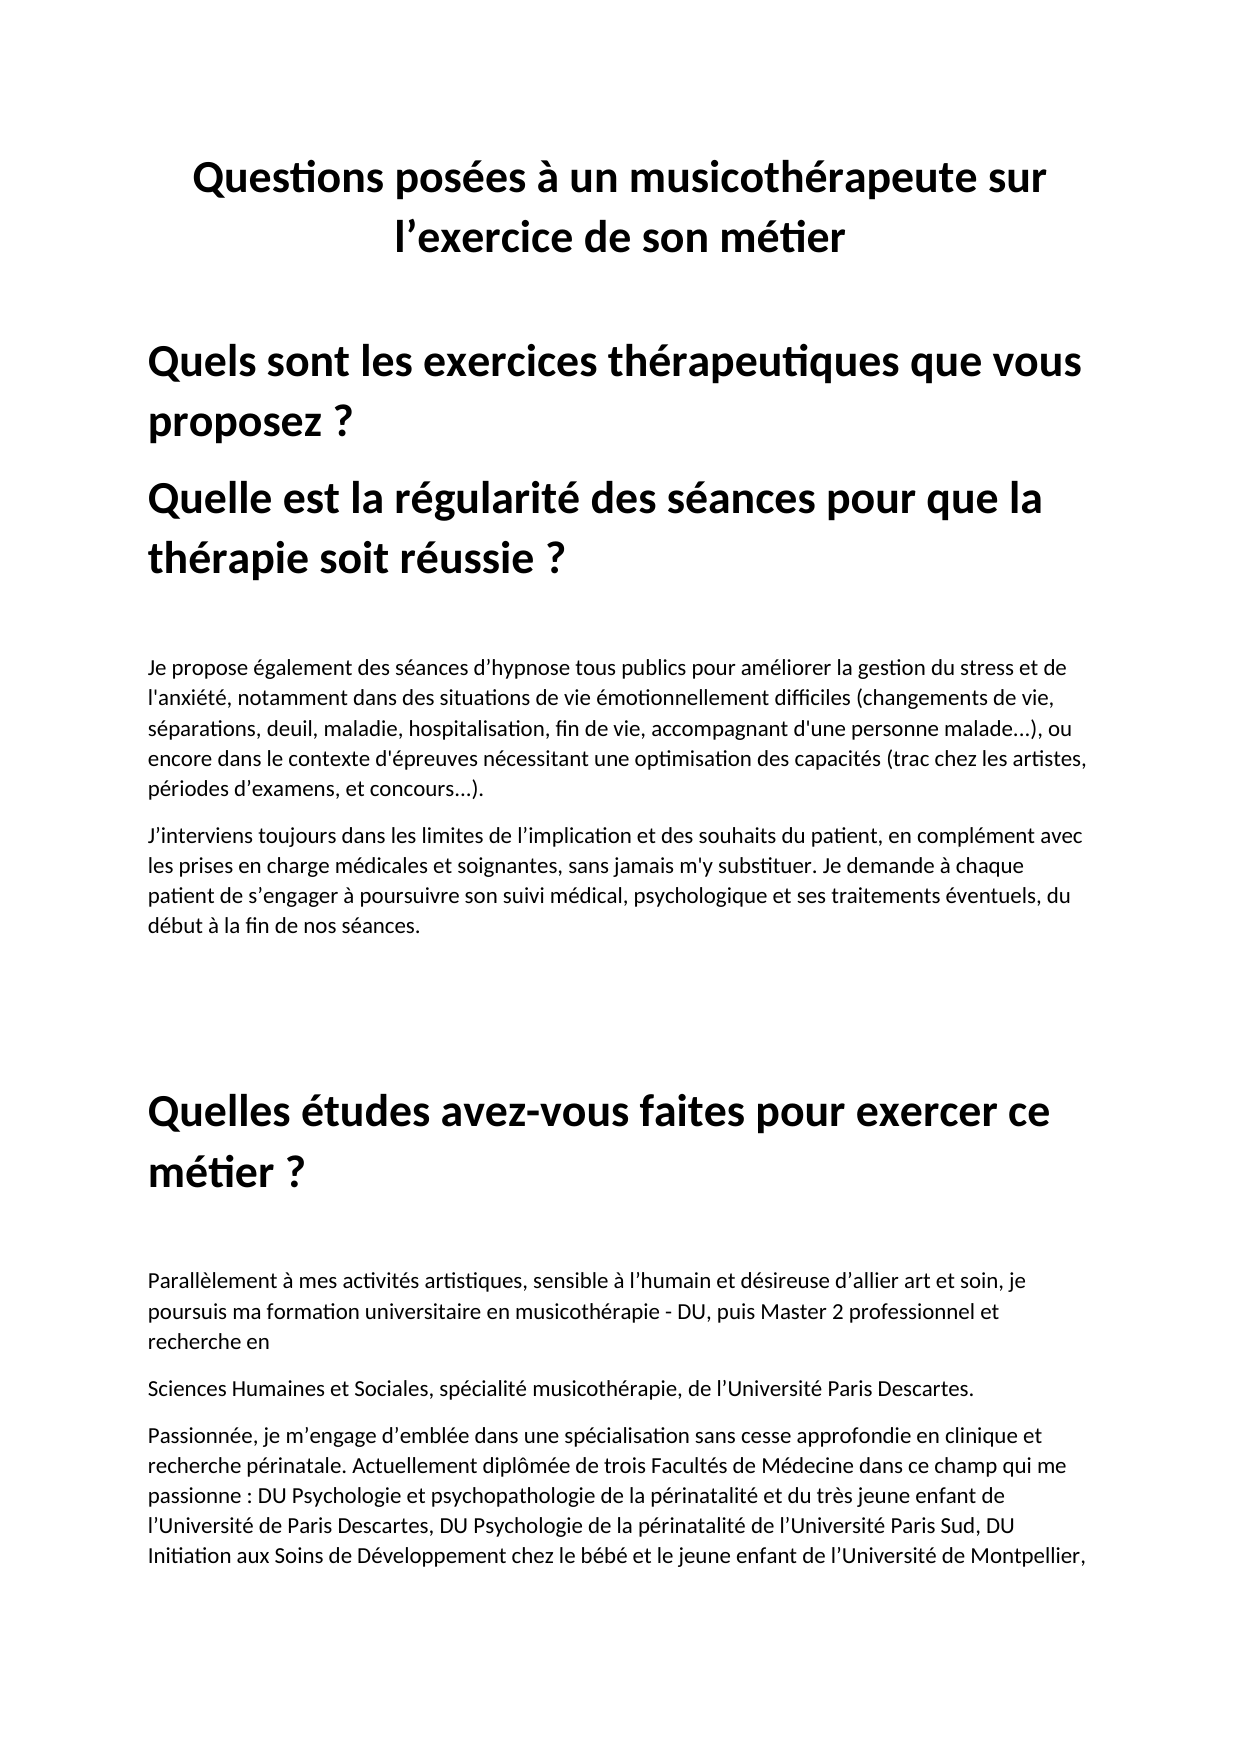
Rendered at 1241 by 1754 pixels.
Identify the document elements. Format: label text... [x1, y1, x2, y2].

text Questions posées à un musicothérapeute sur l’exercice de son métier [148, 148, 1093, 264]
text Je propose également des séances d’hypnose tous publics pour améliorer la gestion du stress et de l'anxiété, notamment dans des situations de vie émotionnellement difficiles (changements de vie, séparations, deuil, maladie, hospitalisation, fin de vie, accompagnant d'une personne malade...), ou encore dans le contexte d'épreuves nécessitant une optimisation des capacités (trac chez les artistes, périodes d’examens, et concours...). [148, 653, 1093, 802]
text Parallèlement à mes activités artistiques, sensible à l’humain et désireuse d’allier art et soin, je poursuis ma formation universitaire en musicothérapie - DU, puis Master 2 professionnel et recherche en [148, 1267, 1093, 1355]
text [148, 1421, 1093, 1569]
text Quels sont les exercices thérapeutiques que vous proposez ? [148, 332, 1093, 448]
text Sciences Humaines et Sociales, spécialité musicothérapie, de l’Université Paris Descartes. [148, 1374, 1093, 1402]
text Quelles études avez-vous faites pour exercer ce métier ? [148, 1082, 1093, 1199]
text Quelle est la régularité des séances pour que la thérapie soit réussie ? [148, 469, 1093, 585]
text J’interviens toujours dans les limites de l’implication et des souhaits du patient, en complément avec les prises en charge médicales et soignantes, sans jamais m'y substituer. Je demande à chaque patient de s’engager à poursuivre son suivi médical, psychologique et ses traitements éventuels, du début à la fin de nos séances. [148, 821, 1093, 939]
